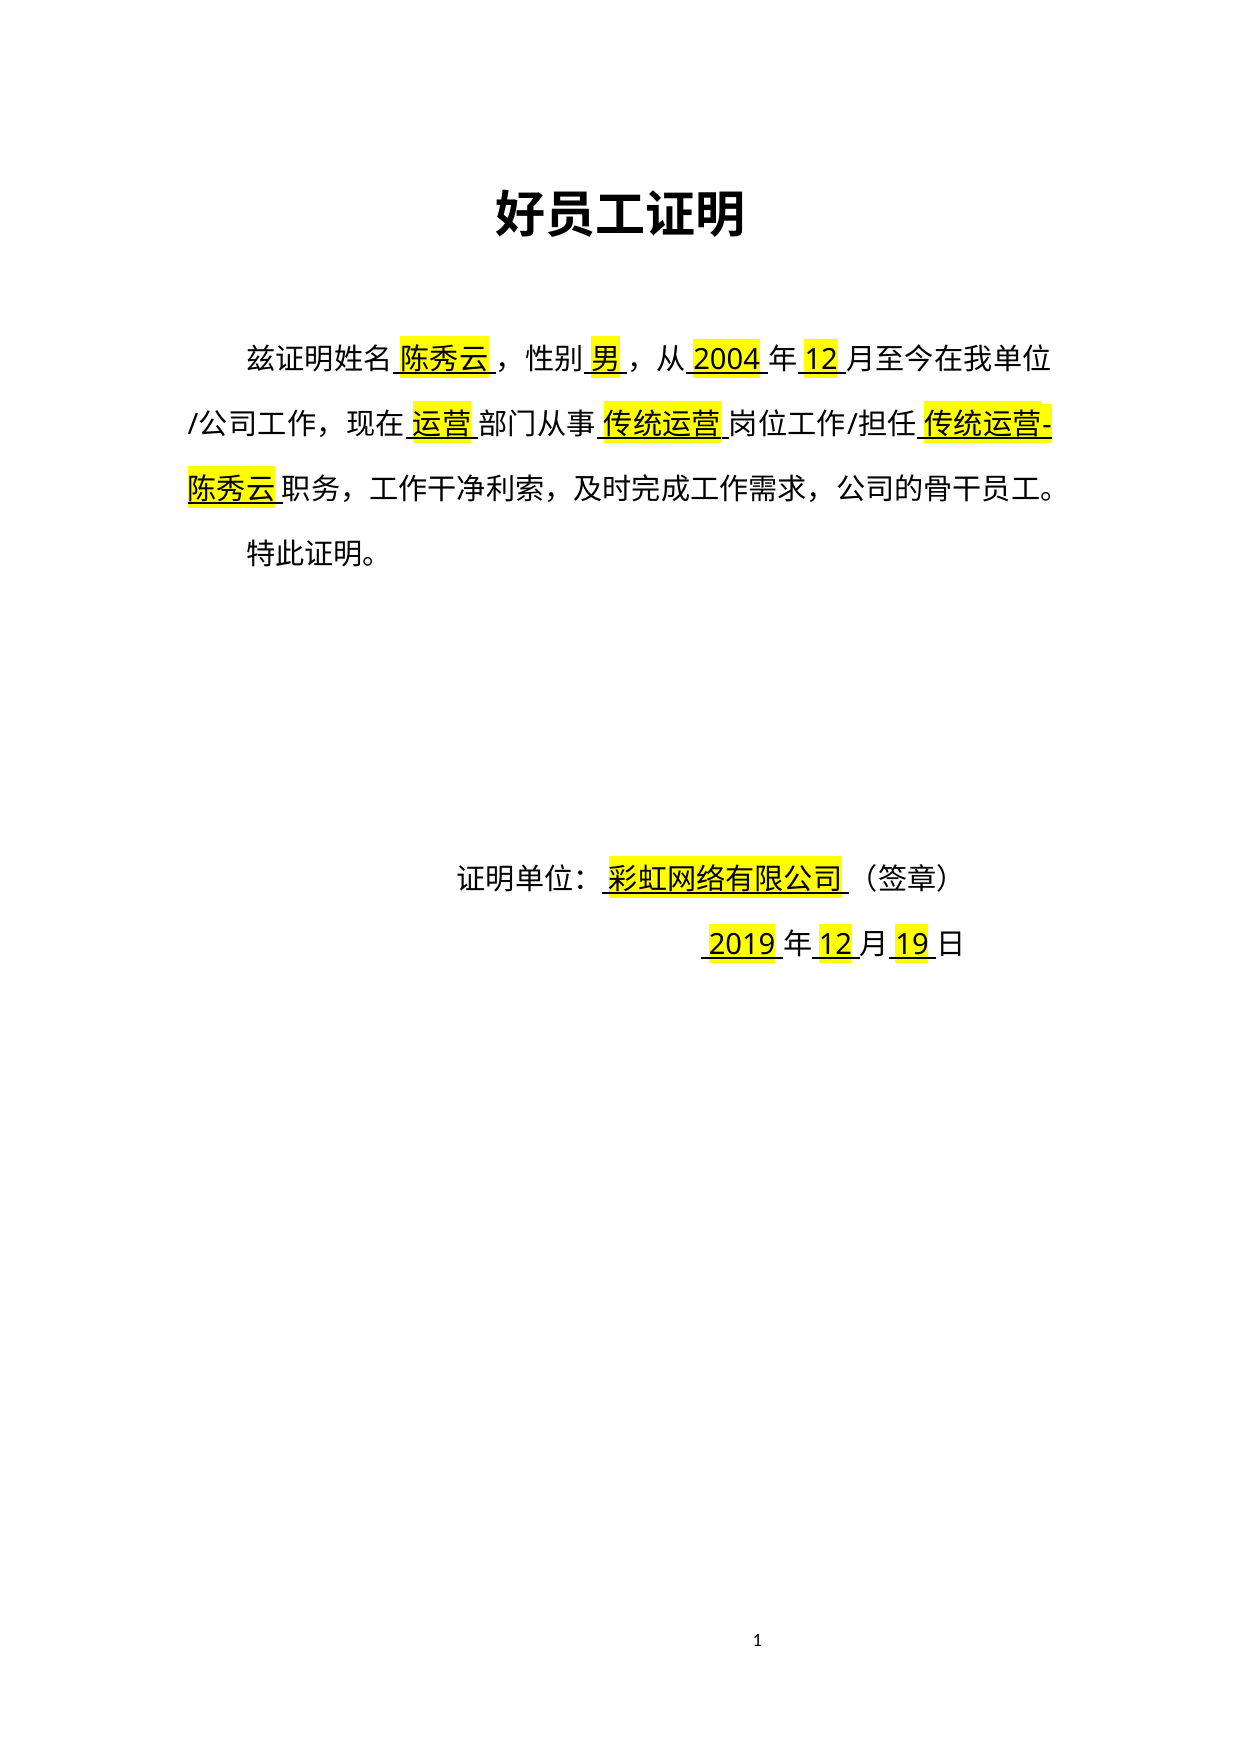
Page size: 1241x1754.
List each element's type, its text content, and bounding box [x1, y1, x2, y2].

text 好员工证明 [187, 162, 1053, 259]
text 2019 年 12 月 19 日 [187, 909, 965, 974]
text 兹证明姓名 陈秀云 ，性别 男 ，从 2004 年 12 月至今在我单位/公司工作，现在 运营 部门从事 传统运营 岗位工作/担任 传统运营-陈秀云 职务，工作干净利索，及时完成工作需求，公司的骨干员工。 [187, 324, 1053, 519]
text 证明单位： 彩虹网络有限公司 （签章） [187, 844, 965, 909]
text 特此证明。 [187, 519, 1053, 584]
